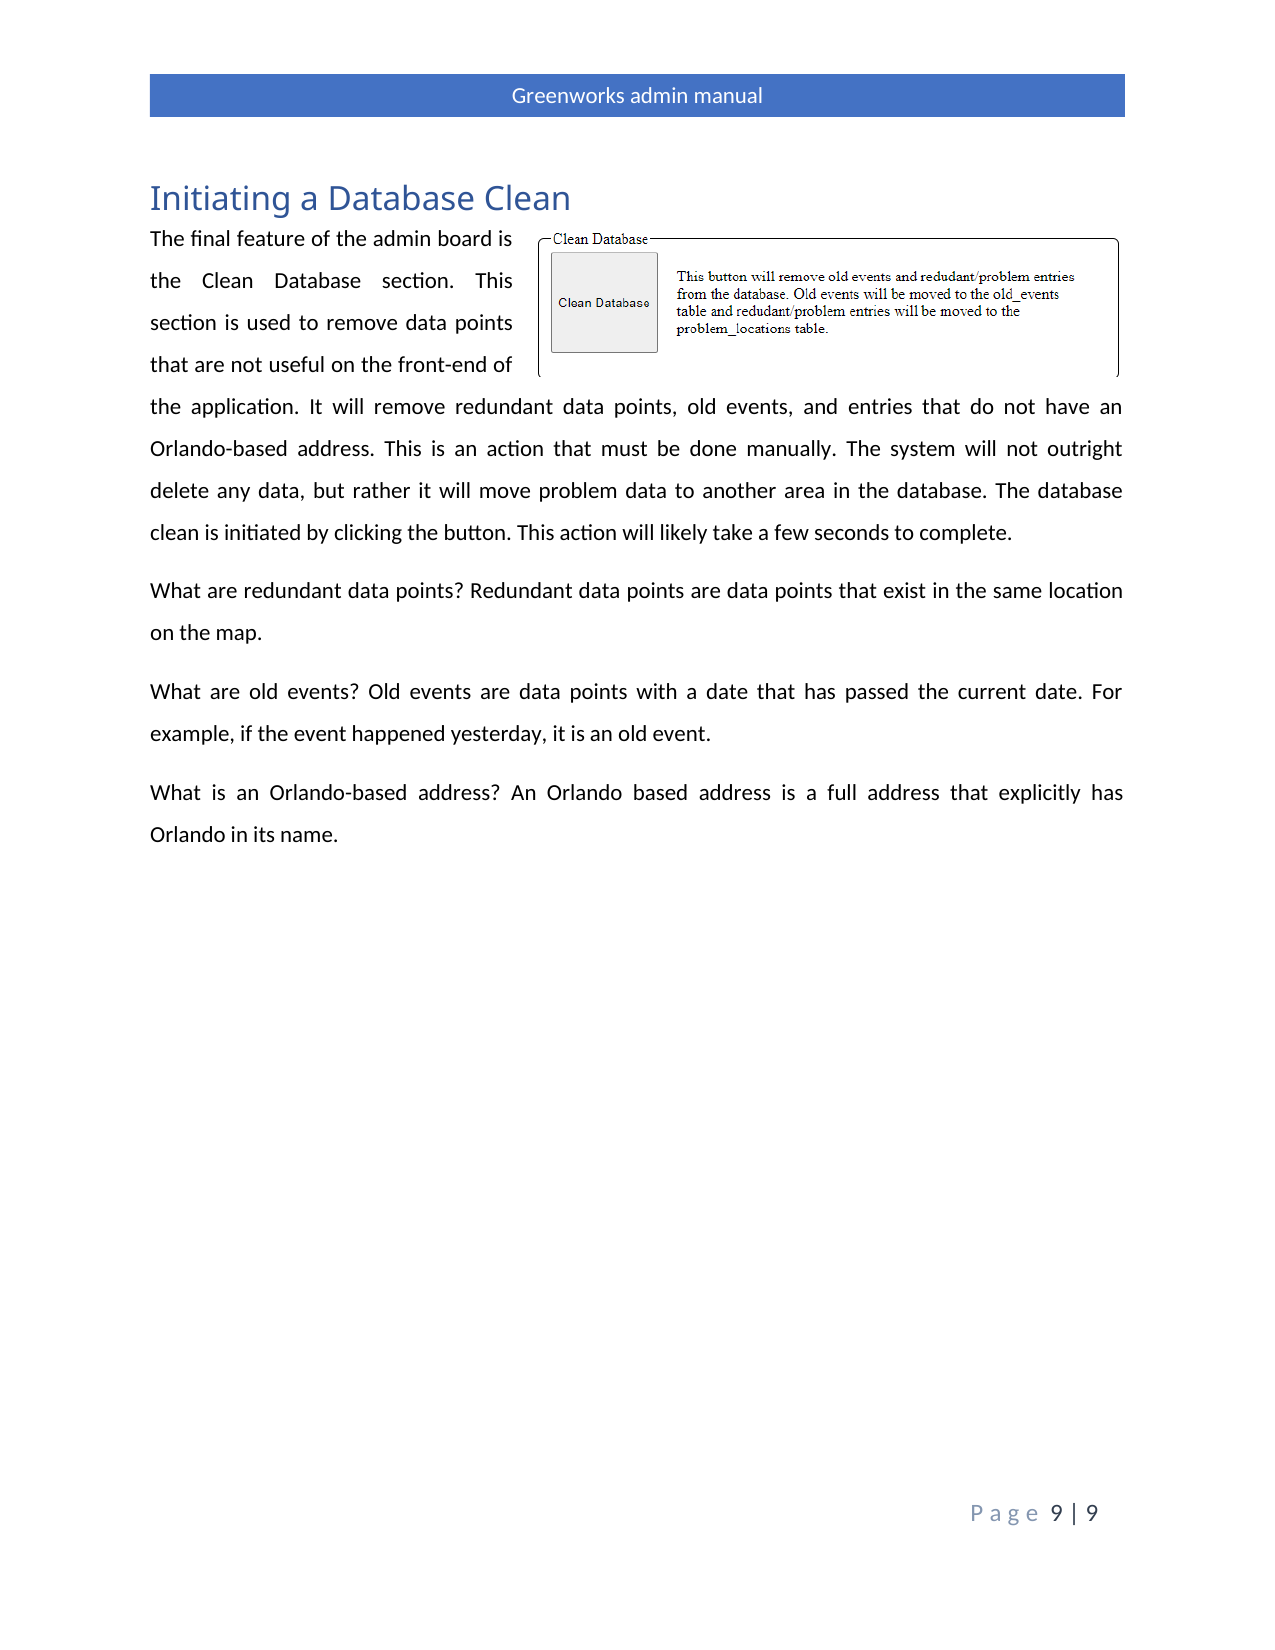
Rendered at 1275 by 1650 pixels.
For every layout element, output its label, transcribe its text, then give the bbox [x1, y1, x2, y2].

text What are old events? Old events are data points with a date that has passed the current date. For example, if the event happened yesterday, it is an old event. [150, 677, 1125, 747]
picture [532, 227, 1122, 377]
text What is an Orlando-based address? An Orlando based address is a full address that explicitly has Orlando in its name. [150, 778, 1125, 848]
subtitle Initiating a Database Clean [150, 175, 1125, 220]
text What are redundant data points? Redundant data points are data points that exist in the same location on the map. [150, 576, 1125, 646]
